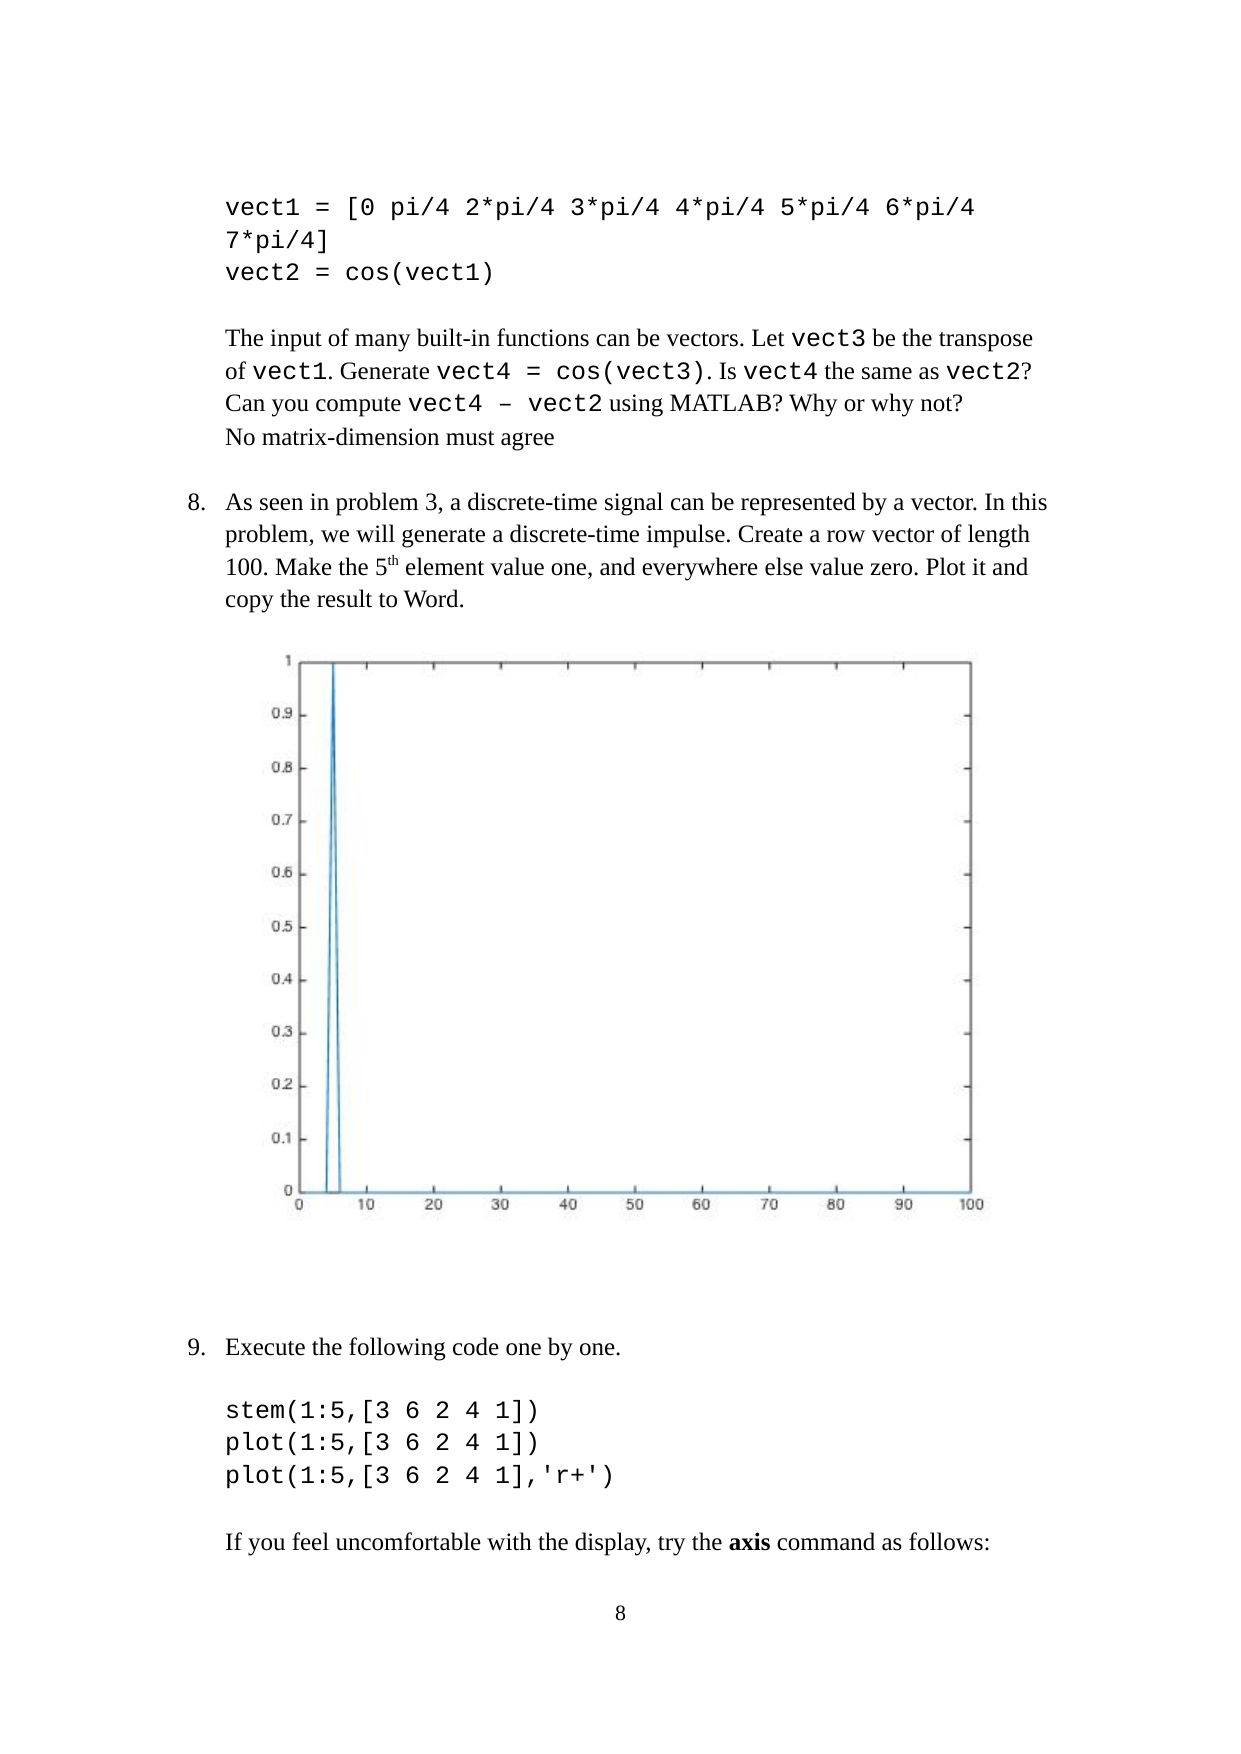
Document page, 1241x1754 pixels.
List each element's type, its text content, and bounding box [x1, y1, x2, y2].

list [187, 160, 1053, 420]
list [187, 1330, 1053, 1558]
text No matrix-dimension must agree [225, 420, 1053, 453]
list As seen in problem 3, a discrete-time signal can be represented by a vector. In this problem, we will generate a discrete-time impulse. Create a row vector of length 100. Make the 5th element value one, and everywhere else value zero. Plot it and copy the result to Word. [187, 485, 1053, 615]
picture [187, 615, 1053, 1264]
